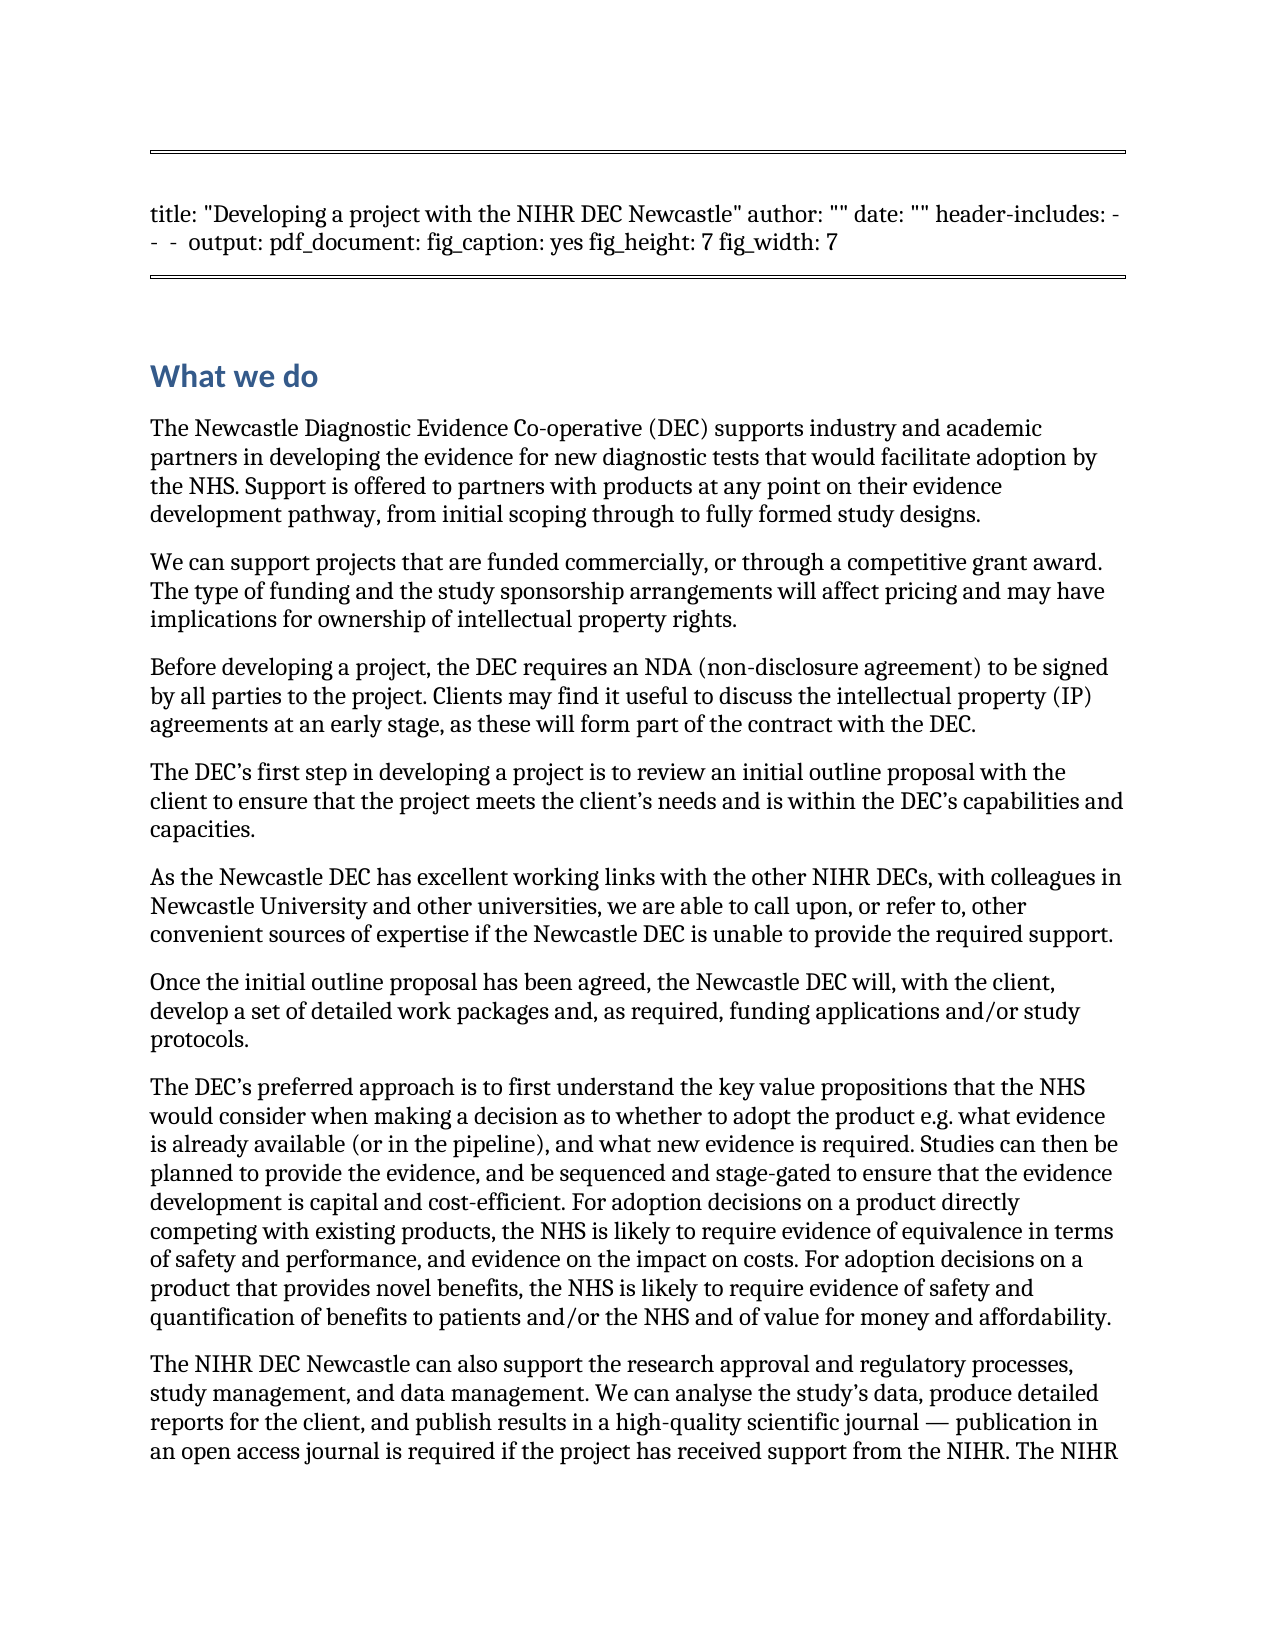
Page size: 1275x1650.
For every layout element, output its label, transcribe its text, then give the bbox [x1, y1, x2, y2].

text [150, 1350, 1125, 1465]
text title: "Developing a project with the NIHR DEC Newcastle" author: "" date: "" header-includes: - - - output: pdf_document: fig_caption: yes fig_height: 7 fig_width: 7 [150, 199, 1125, 257]
text Once the initial outline proposal has been agreed, the Newcastle DEC will, with the client, develop a set of detailed work packages and, as required, funding applications and/or study protocols. [150, 968, 1125, 1054]
subtitle What we do [150, 354, 1125, 395]
text Before developing a project, the DEC requires an NDA (non-disclosure agreement) to be signed by all parties to the project. Clients may find it useful to discuss the intellectual property (IP) agreements at an early stage, as these will form part of the contract with the DEC. [150, 653, 1125, 739]
text The DEC’s first step in developing a project is to review an initial outline proposal with the client to ensure that the project meets the client’s needs and is within the DEC’s capabilities and capacities. [150, 758, 1125, 844]
text The Newcastle Diagnostic Evidence Co-operative (DEC) supports industry and academic partners in developing the evidence for new diagnostic tests that would facilitate adoption by the NHS. Support is offered to partners with products at any point on their evidence development pathway, from initial scoping through to fully formed study designs. [150, 414, 1125, 529]
text The DEC’s preferred approach is to first understand the key value propositions that the NHS would consider when making a decision as to whether to adopt the product e.g. what evidence is already available (or in the pipeline), and what new evidence is required. Studies can then be planned to provide the evidence, and be sequenced and stage-gated to ensure that the evidence development is capital and cost-efficient. For adoption decisions on a product directly competing with existing products, the NHS is likely to require evidence of equivalence in terms of safety and performance, and evidence on the impact on costs. For adoption decisions on a product that provides novel benefits, the NHS is likely to require evidence of safety and quantification of benefits to patients and/or the NHS and of value for money and affordability. [150, 1073, 1125, 1332]
text We can support projects that are funded commercially, or through a competitive grant award. The type of funding and the study sponsorship arrangements will affect pricing and may have implications for ownership of intellectual property rights. [150, 548, 1125, 634]
text As the Newcastle DEC has excellent working links with the other NIHR DECs, with colleagues in Newcastle University and other universities, we are able to call upon, or refer to, other convenient sources of expertise if the Newcastle DEC is unable to provide the required support. [150, 863, 1125, 949]
